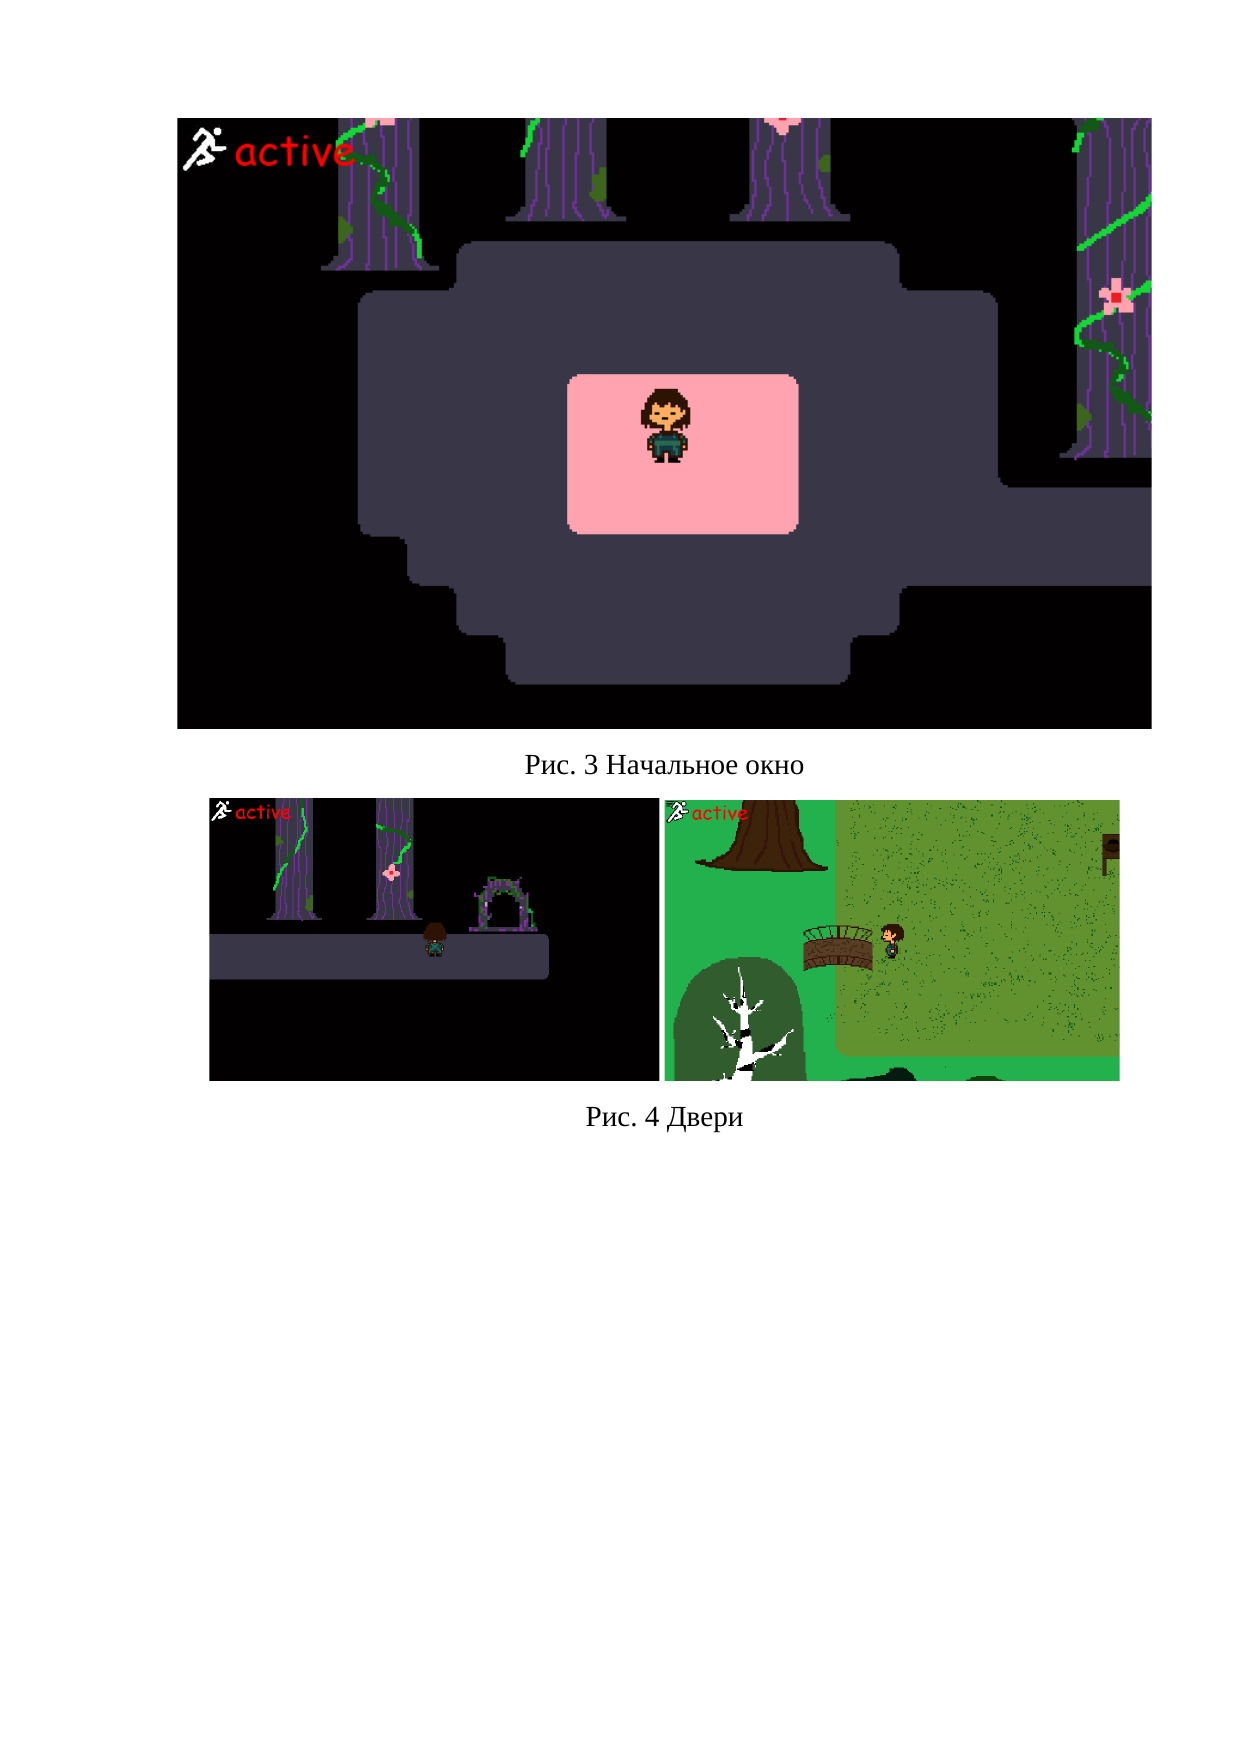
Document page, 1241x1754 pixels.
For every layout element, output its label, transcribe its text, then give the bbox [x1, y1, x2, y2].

text Рис. 4 Двери [88, 1099, 1152, 1132]
picture [177, 118, 1152, 729]
picture [664, 800, 1120, 1081]
picture [209, 798, 660, 1081]
text Рис. 3 Начальное окно [88, 747, 1152, 780]
